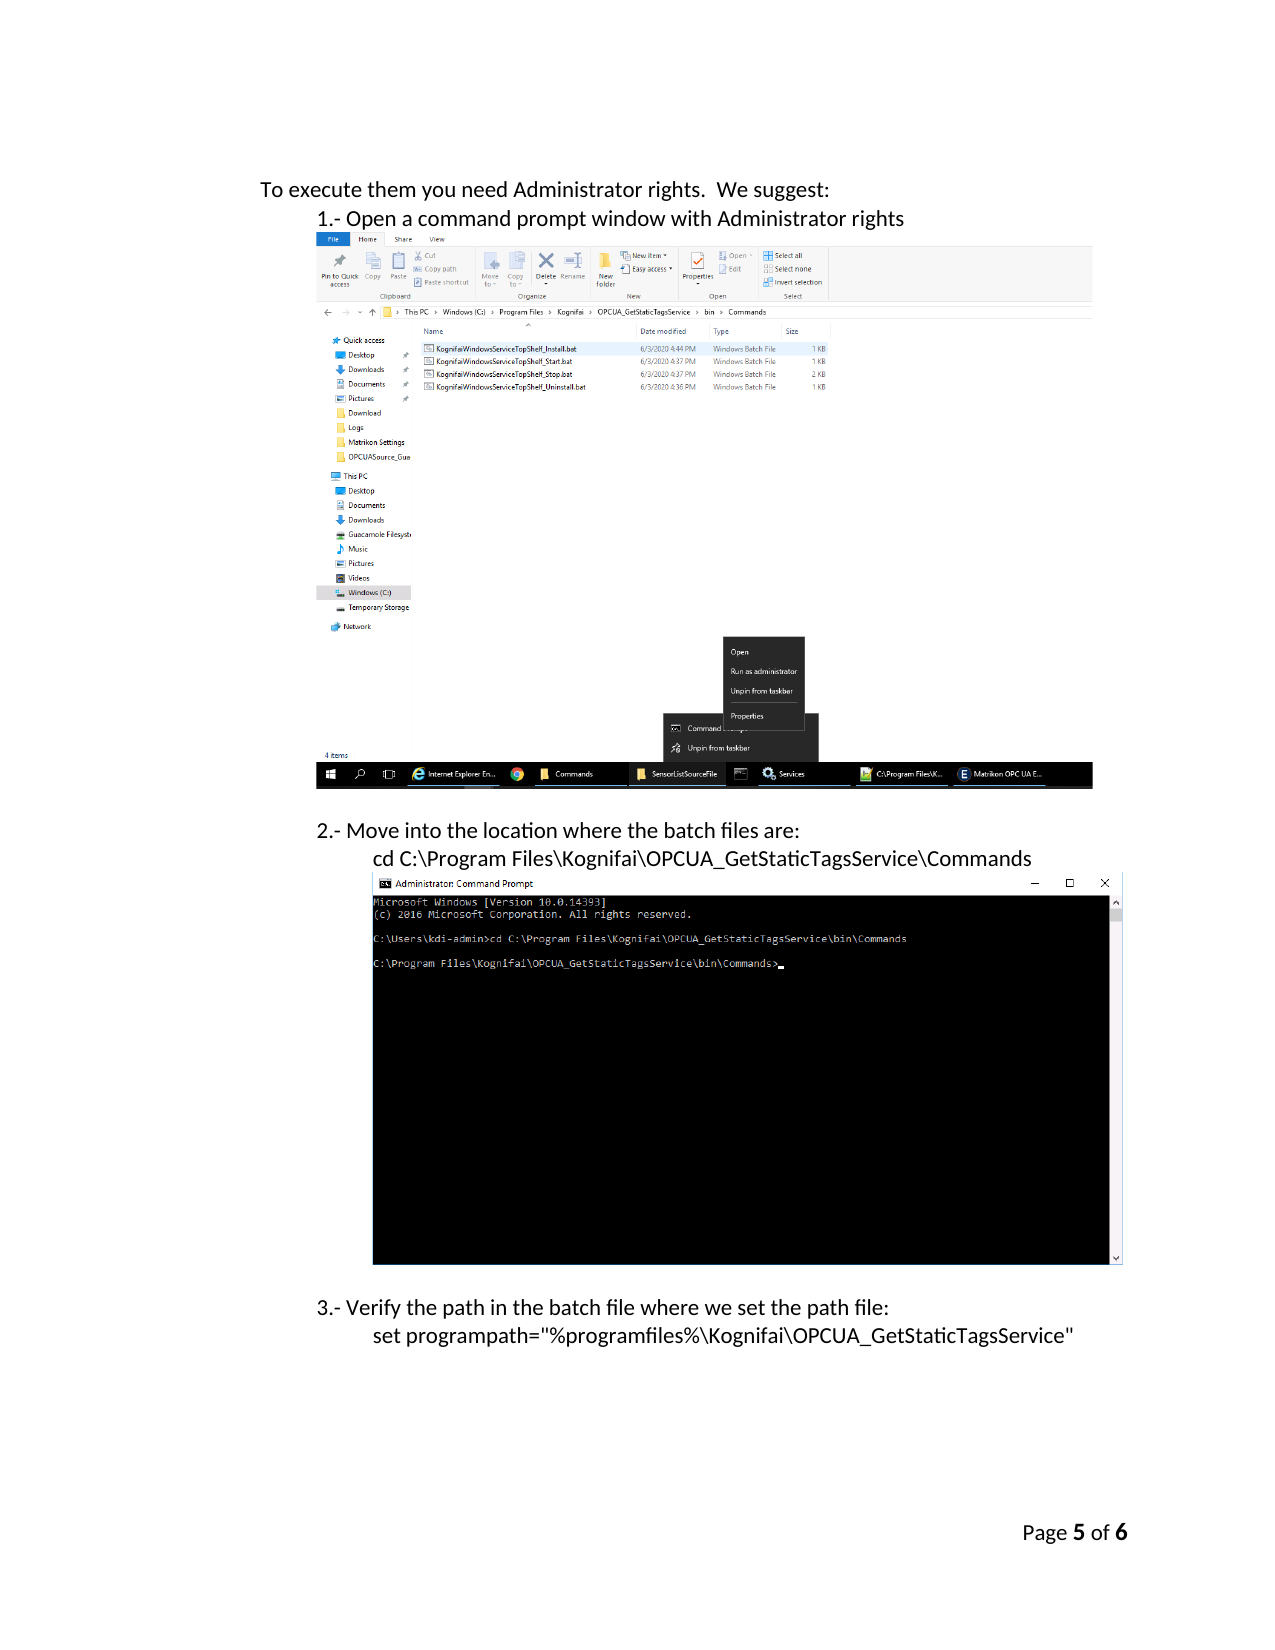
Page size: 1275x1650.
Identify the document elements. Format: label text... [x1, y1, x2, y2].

text cd C:\Program Files\Kognifai\OPCUA_GetStaticTagsService\Commands [373, 844, 1127, 872]
text 2.- Move into the location where the batch files are: [316, 816, 1127, 844]
picture [316, 231, 1093, 789]
text To execute them you need Administrator rights. We suggest: [260, 176, 1127, 204]
picture [372, 872, 1123, 1265]
text set programpath="%programfiles%\Kognifai\OPCUA_GetStaticTagsService" [373, 1321, 1127, 1349]
text 1.- Open a command prompt window with Administrator rights [316, 204, 1127, 232]
text 3.- Verify the path in the batch file where we set the path file: [316, 1293, 1127, 1321]
